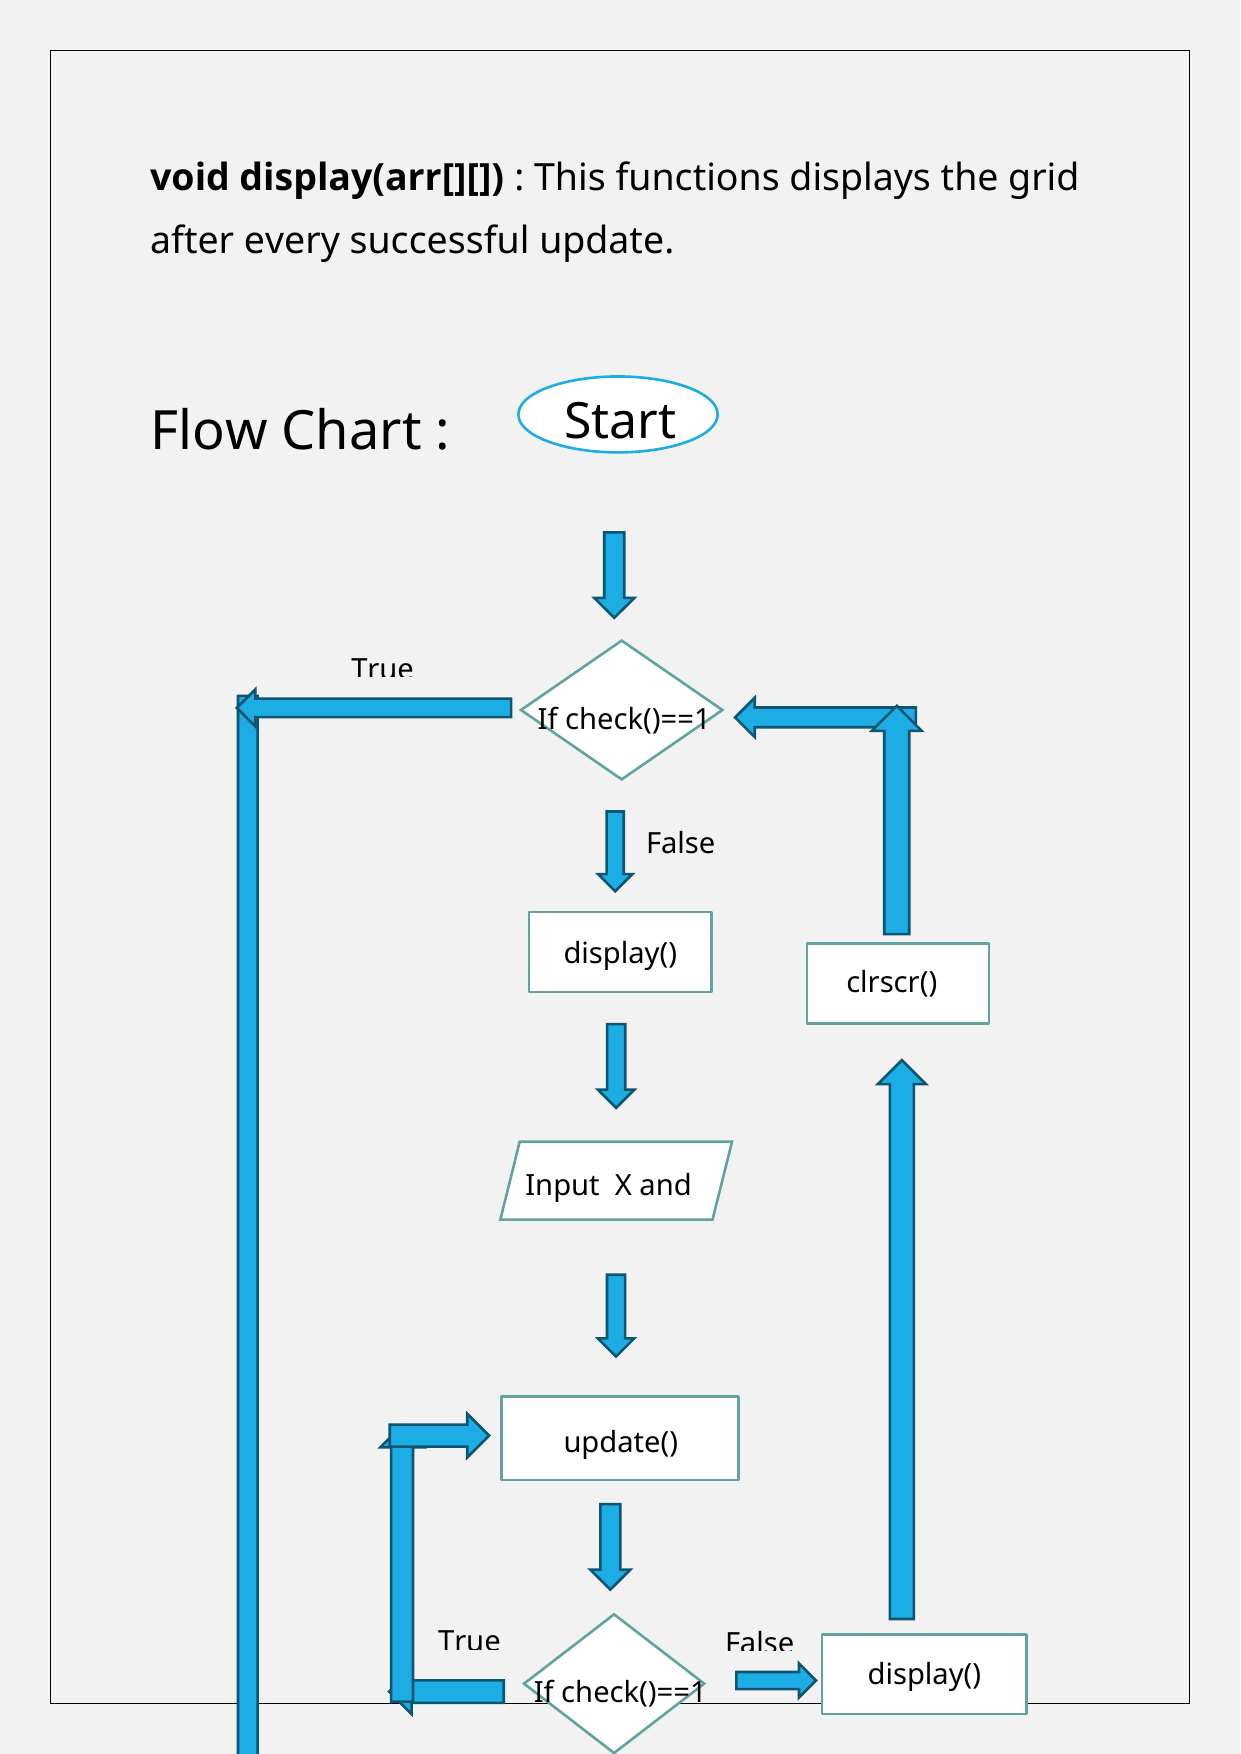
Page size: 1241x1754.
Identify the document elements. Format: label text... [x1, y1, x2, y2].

subtitle Flow Chart : [150, 391, 1090, 465]
text void display(arr[][]) : This functions displays the grid after every successful update. [150, 150, 1090, 265]
